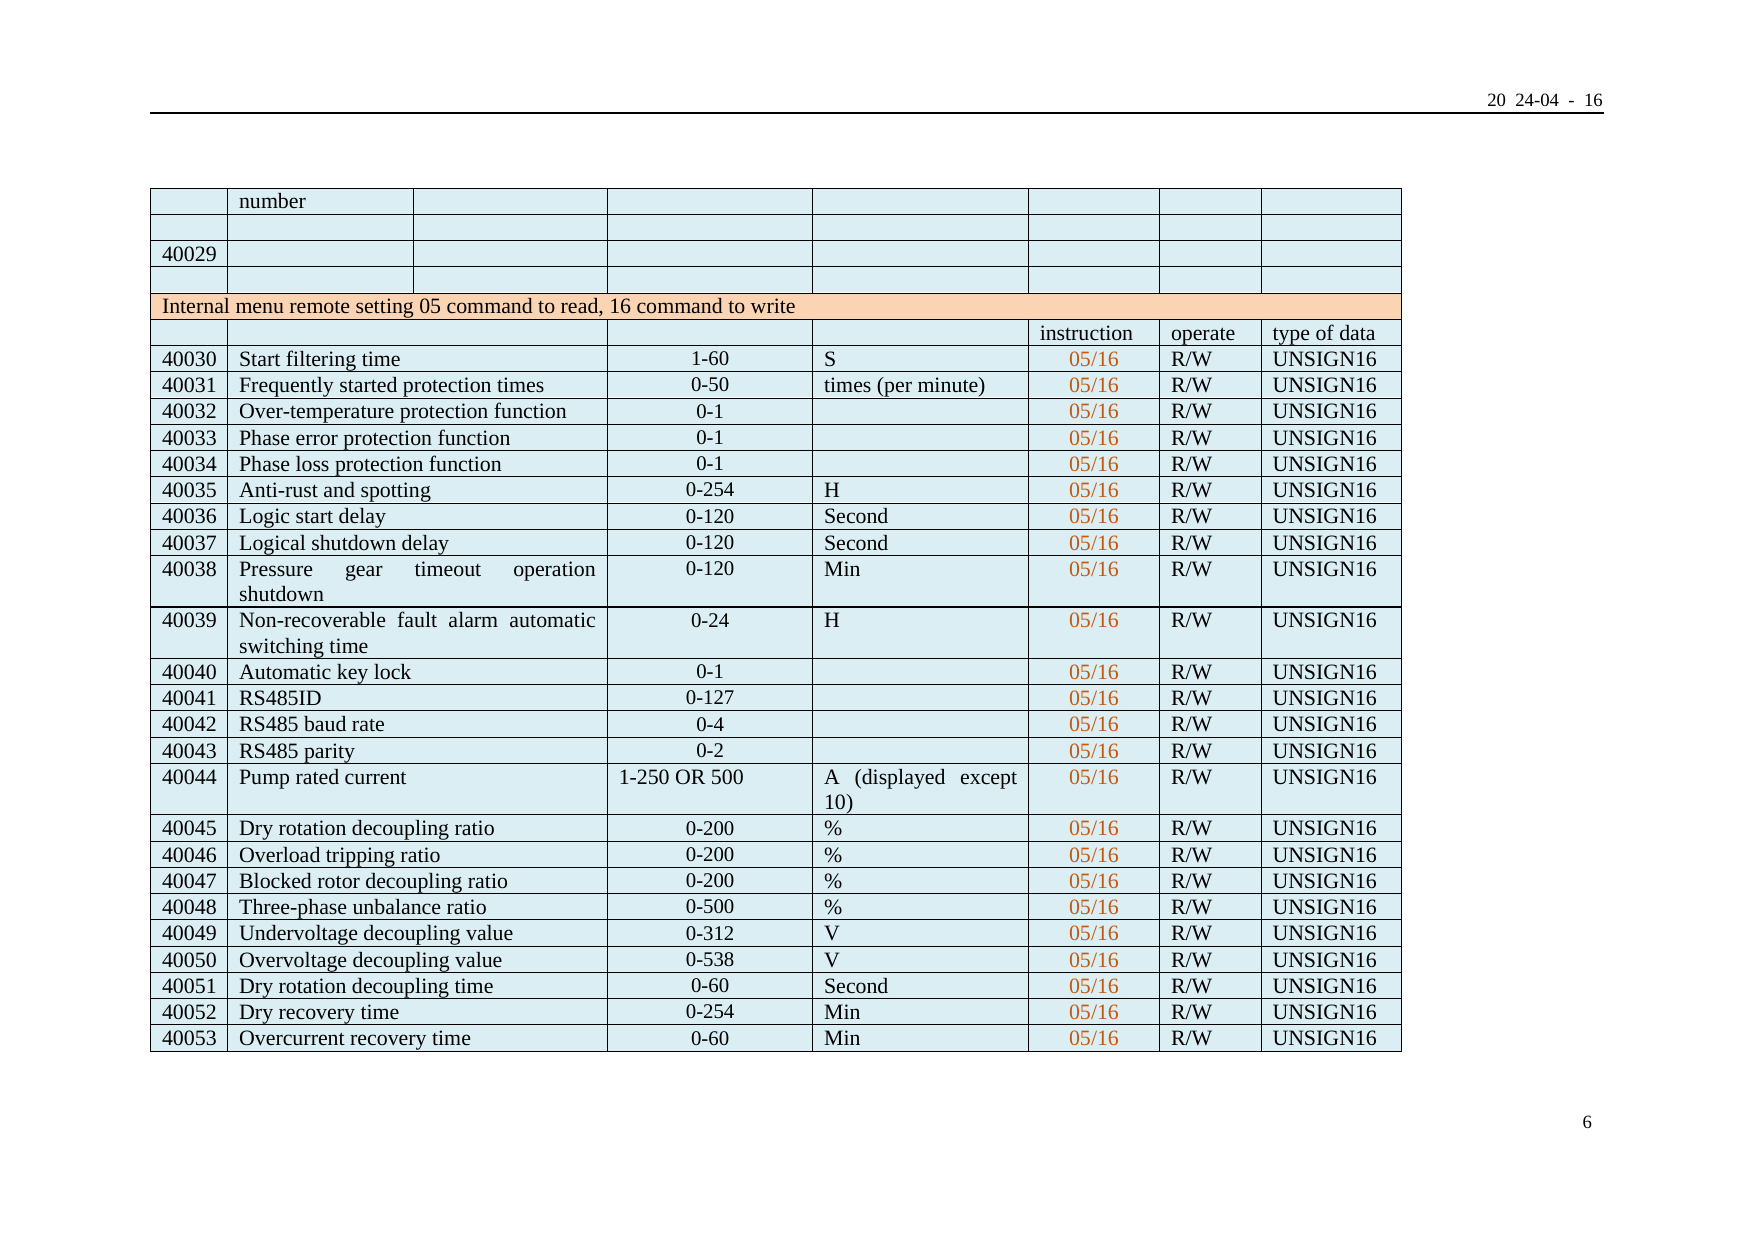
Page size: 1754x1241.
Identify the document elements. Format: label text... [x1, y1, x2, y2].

table_cell 05/16 [1029, 973, 1159, 998]
table_cell 05/16 [1029, 425, 1159, 450]
table_cell 40032 [151, 399, 227, 424]
table_cell R/W [1160, 399, 1261, 424]
table_cell UNSIGN16 [1262, 920, 1401, 946]
table_cell 05/16 [1029, 451, 1159, 476]
table_cell 05/16 [1029, 372, 1159, 397]
table_cell 0-2 [608, 738, 812, 763]
table_cell % [813, 815, 1028, 841]
table_cell 0-312 [608, 920, 812, 946]
table_cell R/W [1160, 1025, 1261, 1051]
table_cell 05/16 [1029, 346, 1159, 371]
table_cell UNSIGN16 [1262, 608, 1401, 658]
table_cell 05/16 [1029, 894, 1159, 919]
table_cell [608, 320, 812, 345]
table_cell 40042 [151, 711, 227, 737]
table_cell Undervoltage decoupling value [228, 920, 607, 946]
table_cell [414, 215, 607, 240]
table_cell Blocked rotor decoupling ratio [228, 868, 607, 893]
table_cell Internal menu remote setting 05 command to read, 16 command to write [151, 294, 1401, 319]
table_cell [414, 189, 607, 214]
table_cell UNSIGN16 [1262, 738, 1401, 763]
table_cell Logic start delay [228, 504, 607, 529]
table_cell UNSIGN16 [1262, 1025, 1401, 1051]
table_cell [228, 267, 413, 292]
table_cell Overcurrent recovery time [228, 1025, 607, 1051]
table_cell Anti-rust and spotting [228, 477, 607, 502]
table_cell Automatic key lock [228, 659, 607, 684]
table_cell 05/16 [1029, 738, 1159, 763]
table_cell 05/16 [1029, 530, 1159, 555]
table_cell 05/16 [1029, 711, 1159, 737]
table_cell Pressure gear timeout operation shutdown [228, 556, 607, 606]
table_cell R/W [1160, 504, 1261, 529]
table_cell UNSIGN16 [1262, 346, 1401, 371]
table_cell Start filtering time [228, 346, 607, 371]
table_cell 40039 [151, 608, 227, 658]
table_cell Phase error protection function [228, 425, 607, 450]
table_cell Pump rated current [228, 764, 607, 814]
table_cell 0-24 [608, 608, 812, 658]
table_cell R/W [1160, 999, 1261, 1024]
table_cell Non-recoverable fault alarm automatic switching time [228, 608, 607, 658]
table_cell R/W [1160, 738, 1261, 763]
table_cell 05/16 [1029, 399, 1159, 424]
table_cell 40053 [151, 1025, 227, 1051]
table_cell Second [813, 973, 1028, 998]
table_cell 40040 [151, 659, 227, 684]
table_cell 40030 [151, 346, 227, 371]
table_cell 05/16 [1029, 608, 1159, 658]
table_cell [813, 425, 1028, 450]
table_cell UNSIGN16 [1262, 556, 1401, 606]
table_cell 05/16 [1029, 920, 1159, 946]
table_cell UNSIGN16 [1262, 973, 1401, 998]
table_cell RS485 parity [228, 738, 607, 763]
table_cell [1160, 215, 1261, 240]
table_cell H [813, 608, 1028, 658]
table_cell times (per minute) [813, 372, 1028, 397]
table_cell 0-254 [608, 999, 812, 1024]
table_cell instruction [1029, 320, 1159, 345]
table_cell R [1160, 189, 1261, 214]
table_cell RS485 baud rate [228, 711, 607, 737]
table_cell R/W [1160, 425, 1261, 450]
table_cell 40035 [151, 477, 227, 502]
table_cell Logical shutdown delay [228, 530, 607, 555]
table_cell [813, 215, 1028, 240]
table_cell 40041 [151, 685, 227, 710]
table_cell UNSIGN16 [1262, 477, 1401, 502]
table_cell R/W [1160, 477, 1261, 502]
table_cell 0-1 [608, 425, 812, 450]
table_cell S [813, 346, 1028, 371]
table_cell [813, 320, 1028, 345]
table_cell [813, 399, 1028, 424]
table_cell [608, 215, 812, 240]
table_cell 40047 [151, 868, 227, 893]
table_cell R/W [1160, 815, 1261, 841]
table_cell UNSIGN16 [1262, 451, 1401, 476]
table_cell 05/16 [1029, 868, 1159, 893]
table_cell 05/16 [1029, 947, 1159, 972]
table_cell UNSIGN16 [1262, 685, 1401, 710]
table_cell [228, 320, 607, 345]
table_cell [813, 241, 1028, 266]
table_cell Dry rotation decoupling time [228, 973, 607, 998]
table_cell [813, 189, 1028, 214]
table_cell [414, 241, 607, 266]
table_cell R/W [1160, 894, 1261, 919]
table_cell RS485ID [228, 685, 607, 710]
table_cell 05/16 [1029, 842, 1159, 867]
table_cell 40052 [151, 999, 227, 1024]
table_cell R/W [1160, 920, 1261, 946]
table_cell [813, 685, 1028, 710]
table_cell [1160, 241, 1261, 266]
table_cell 40038 [151, 556, 227, 606]
table_cell [813, 267, 1028, 292]
table_cell 05/16 [1029, 764, 1159, 814]
table_cell 0-200 [608, 868, 812, 893]
table_cell UNSIGN16 [1262, 815, 1401, 841]
table_cell 0-200 [608, 842, 812, 867]
table_cell 40034 [151, 451, 227, 476]
table_cell % [813, 894, 1028, 919]
table_cell 0-120 [608, 504, 812, 529]
table_cell Frequently started protection times [228, 372, 607, 397]
table_cell [151, 215, 227, 240]
table_cell [813, 711, 1028, 737]
table_cell 05/16 [1029, 504, 1159, 529]
table_cell [608, 189, 812, 214]
table_cell ASCII [1262, 189, 1401, 214]
table_cell 40050 [151, 947, 227, 972]
table_cell 0-1 [608, 399, 812, 424]
table_cell 05/16 [1029, 685, 1159, 710]
table_cell 05/16 [1029, 556, 1159, 606]
table_cell R/W [1160, 685, 1261, 710]
table_cell 0-1 [608, 659, 812, 684]
table_cell [414, 267, 607, 292]
table_cell 0-50 [608, 372, 812, 397]
table_cell [813, 659, 1028, 684]
table_cell [608, 267, 812, 292]
table_cell UNSIGN16 [1262, 425, 1401, 450]
table_cell 0-120 [608, 530, 812, 555]
table_cell [1029, 241, 1159, 266]
table_cell V [813, 947, 1028, 972]
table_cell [228, 189, 413, 214]
table_cell [1262, 215, 1401, 240]
table_cell 40043 [151, 738, 227, 763]
table_cell [228, 215, 413, 240]
table_cell 0-1 [608, 451, 812, 476]
table_cell [813, 738, 1028, 763]
table_cell 0-500 [608, 894, 812, 919]
table_cell 40029 [151, 241, 227, 266]
table_cell 0-60 [608, 973, 812, 998]
table_cell Min [813, 999, 1028, 1024]
table_cell 40049 [151, 920, 227, 946]
table_cell 40033 [151, 425, 227, 450]
table_cell Dry rotation decoupling ratio [228, 815, 607, 841]
table_cell R/W [1160, 764, 1261, 814]
table_cell R/W [1160, 973, 1261, 998]
table_cell UNSIGN16 [1262, 999, 1401, 1024]
table_cell 05/16 [1029, 477, 1159, 502]
table_cell R/W [1160, 868, 1261, 893]
table_cell [1029, 267, 1159, 292]
table_cell Three-phase unbalance ratio [228, 894, 607, 919]
table_cell R/W [1160, 659, 1261, 684]
table_cell 40028 [151, 189, 227, 214]
table_cell type of data [1262, 320, 1401, 345]
table_cell 0-60 [608, 1025, 812, 1051]
table_cell 05/16 [1029, 999, 1159, 1024]
table_cell % [813, 842, 1028, 867]
table_cell [1262, 241, 1401, 266]
table_cell 0-200 [608, 815, 812, 841]
table_cell R/W [1160, 608, 1261, 658]
table_cell 1-60 [608, 346, 812, 371]
table_cell R/W [1160, 530, 1261, 555]
table_cell % [813, 868, 1028, 893]
table_cell 40031 [151, 372, 227, 397]
table_cell R/W [1160, 451, 1261, 476]
table_cell Min [813, 556, 1028, 606]
table_cell 05/16 [1029, 815, 1159, 841]
table_cell 40044 [151, 764, 227, 814]
table_cell [1160, 267, 1261, 292]
table_cell R/W [1160, 556, 1261, 606]
table_cell [1262, 267, 1401, 292]
table_cell Second [813, 504, 1028, 529]
table_cell A (displayed except 10) [813, 764, 1028, 814]
table_cell UNSIGN16 [1262, 504, 1401, 529]
table_cell UNSIGN16 [1262, 530, 1401, 555]
table_cell 40048 [151, 894, 227, 919]
table_cell [1029, 215, 1159, 240]
table_cell Overvoltage decoupling value [228, 947, 607, 972]
table_cell [151, 320, 227, 345]
table_cell [151, 267, 227, 292]
table_cell UNSIGN16 [1262, 764, 1401, 814]
table_cell Overload tripping ratio [228, 842, 607, 867]
table_cell UNSIGN16 [1262, 399, 1401, 424]
table_cell 40045 [151, 815, 227, 841]
table_cell 40051 [151, 973, 227, 998]
table_cell UNSIGN16 [1262, 894, 1401, 919]
table_cell V [813, 920, 1028, 946]
table_cell UNSIGN16 [1262, 659, 1401, 684]
table_cell Second [813, 530, 1028, 555]
table_cell R/W [1160, 711, 1261, 737]
table_cell 0-538 [608, 947, 812, 972]
table_cell operate [1160, 320, 1261, 345]
table_cell R/W [1160, 346, 1261, 371]
table_cell 05/16 [1029, 659, 1159, 684]
table_cell UNSIGN16 [1262, 372, 1401, 397]
table_cell Min [813, 1025, 1028, 1051]
table_cell UNSIGN16 [1262, 947, 1401, 972]
table_cell 0-120 [608, 556, 812, 606]
table_cell Over-temperature protection function [228, 399, 607, 424]
table_cell UNSIGN16 [1262, 711, 1401, 737]
table_cell [228, 241, 413, 266]
table_cell 40046 [151, 842, 227, 867]
table_cell R/W [1160, 372, 1261, 397]
table_cell H [813, 477, 1028, 502]
table_cell [813, 451, 1028, 476]
table_cell R/W [1160, 842, 1261, 867]
table_cell 0-254 [608, 477, 812, 502]
table_cell 05/16 [1029, 1025, 1159, 1051]
table_cell R/W [1160, 947, 1261, 972]
table_cell UNSIGN16 [1262, 842, 1401, 867]
table_cell 05 [1029, 189, 1159, 214]
table_cell 1-250 OR 500 [608, 764, 812, 814]
table_cell Dry recovery time [228, 999, 607, 1024]
table_cell 0-4 [608, 711, 812, 737]
table_cell 40036 [151, 504, 227, 529]
table_cell UNSIGN16 [1262, 868, 1401, 893]
table_cell 40037 [151, 530, 227, 555]
table_cell Phase loss protection function [228, 451, 607, 476]
table_cell [608, 241, 812, 266]
table_cell 0-127 [608, 685, 812, 710]
